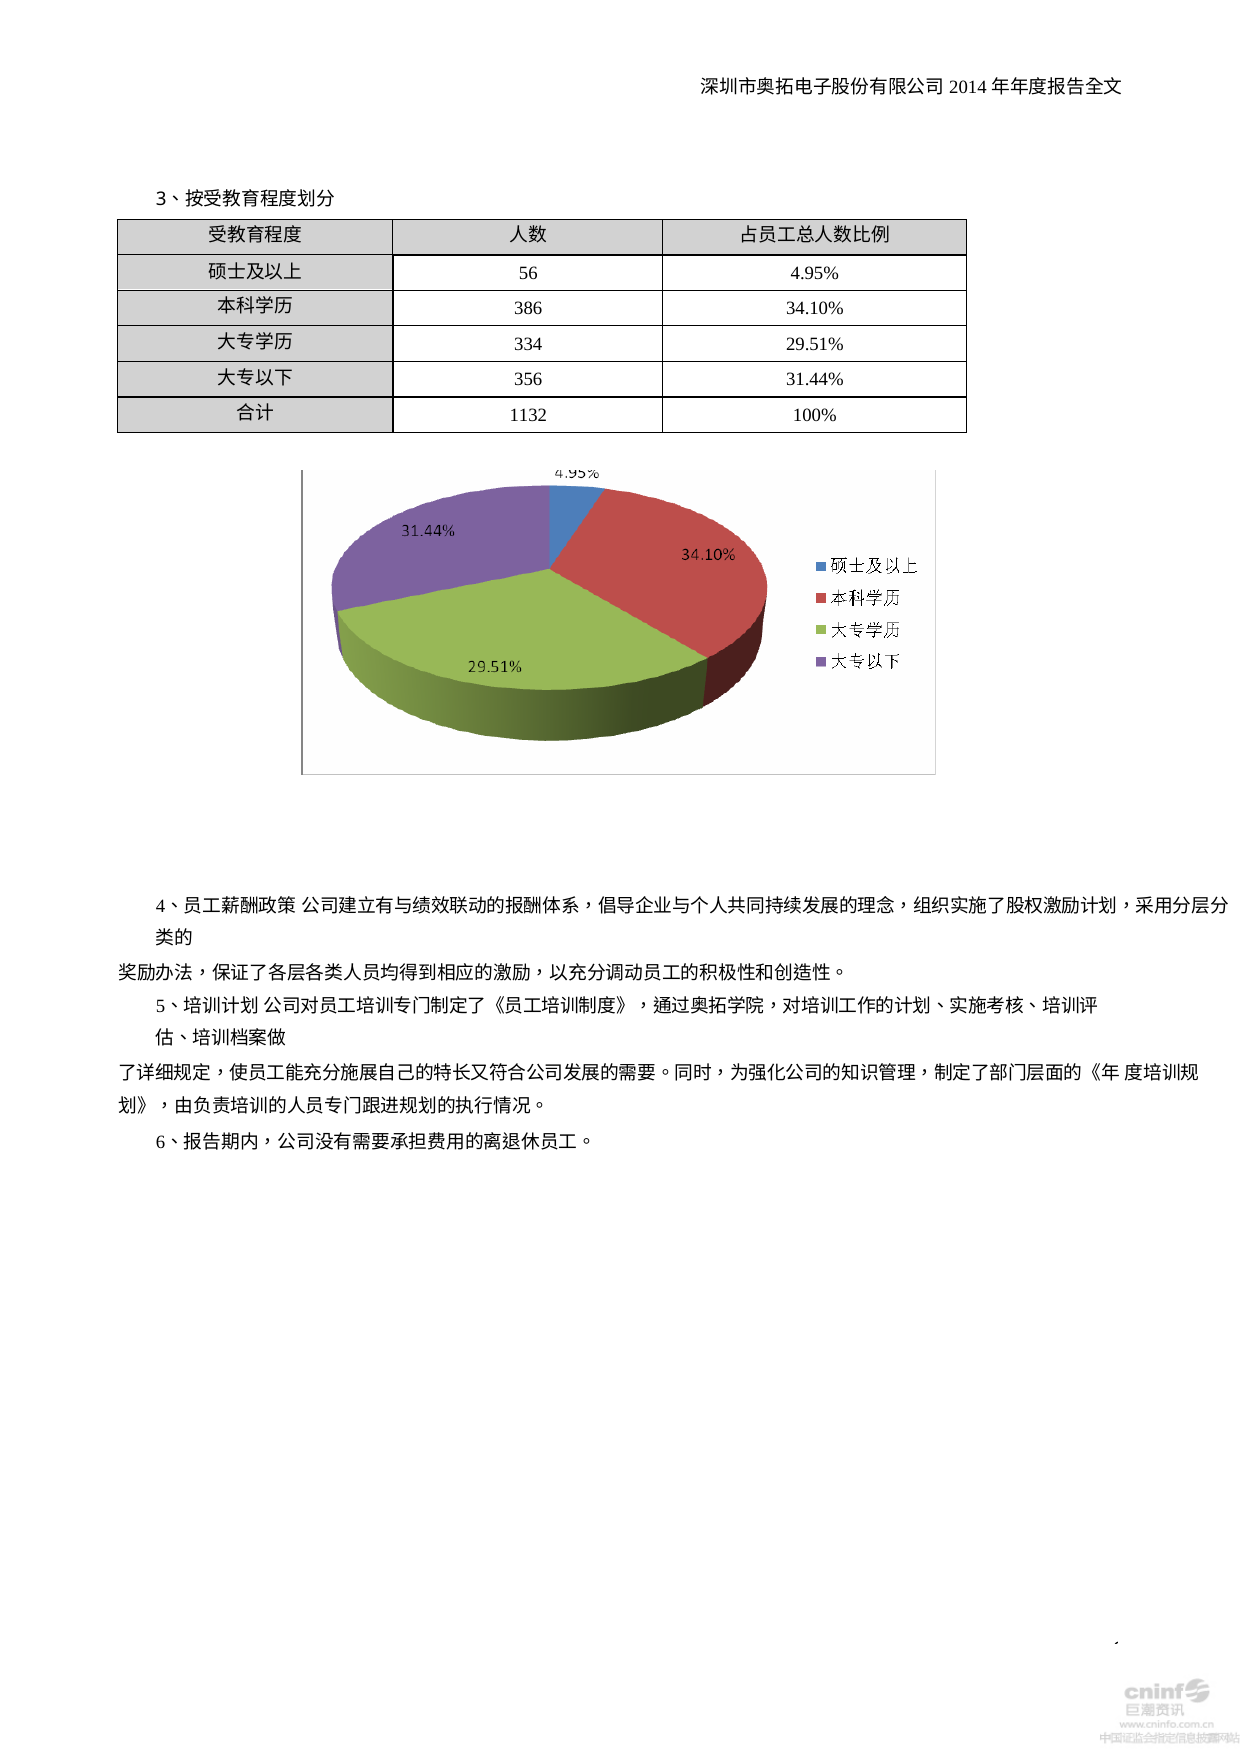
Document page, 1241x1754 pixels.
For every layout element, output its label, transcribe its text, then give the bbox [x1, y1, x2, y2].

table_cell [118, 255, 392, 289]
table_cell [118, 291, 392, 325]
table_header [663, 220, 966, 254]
text 4、员工薪酬政策 公司建立有与绩效联动的报酬体系，倡导企业与个人共同持续发展的理念，组织实施了股权激励计划，采用分层分类的 [156, 892, 1240, 949]
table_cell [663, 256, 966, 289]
text 5、培训计划 公司对员工培训专门制定了《员工培训制度》，通过奥拓学院，对培训工作的计划、实施考核、培训评估、培训档案做 [156, 992, 1124, 1050]
text 奖励办法，保证了各层各类人员均得到相应的激励，以充分调动员工的积极性和创造性。 [118, 959, 1240, 984]
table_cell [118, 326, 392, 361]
picture [300, 470, 936, 775]
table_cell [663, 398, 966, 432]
text 6、报告期内，公司没有需要承担费用的离退休员工。 [156, 1128, 1240, 1154]
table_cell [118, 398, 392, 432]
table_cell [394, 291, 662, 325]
text 了详细规定，使员工能充分施展自己的特长又符合公司发展的需要。同时，为强化公司的知识管理，制定了部门层面的《年 度培训规划》，由负责培训的人员专门跟进规划的执行情况。 [118, 1059, 1240, 1118]
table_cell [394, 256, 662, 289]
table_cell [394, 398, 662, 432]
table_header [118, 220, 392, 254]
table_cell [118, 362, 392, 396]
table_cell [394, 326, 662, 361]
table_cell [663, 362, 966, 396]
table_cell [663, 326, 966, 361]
text 3、按受教育程度划分 [156, 186, 1240, 211]
picture [1099, 1673, 1241, 1754]
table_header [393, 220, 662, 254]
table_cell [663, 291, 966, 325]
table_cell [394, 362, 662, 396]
